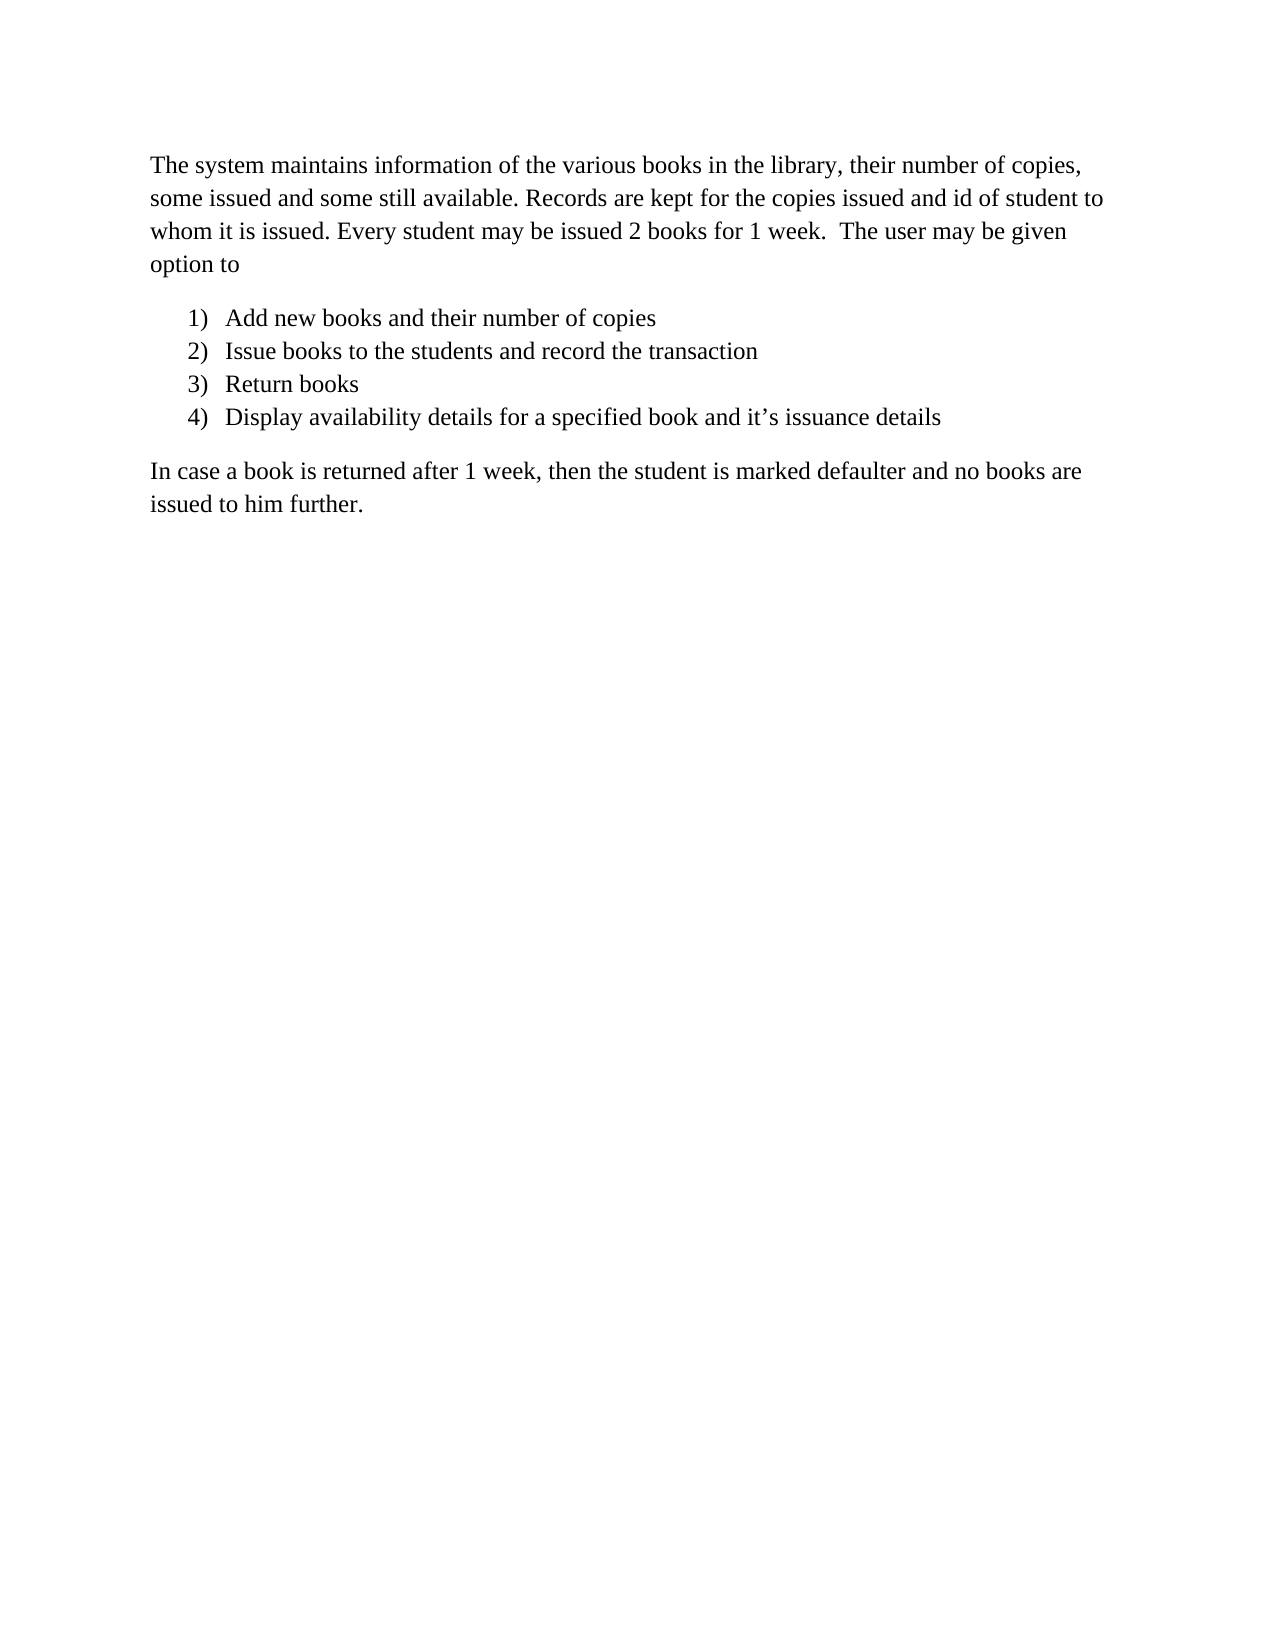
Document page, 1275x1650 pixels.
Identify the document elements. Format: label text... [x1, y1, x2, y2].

list Add new books and their number of copies [187, 303, 1125, 332]
text The system maintains information of the various books in the library, their number of copies, some issued and some still available. Records are kept for the copies issued and id of student to whom it is issued. Every student may be issued 2 books for 1 week. The user may be given option to [150, 150, 1125, 278]
list Issue books to the students and record the transaction [187, 336, 1125, 365]
list Return books [187, 369, 1125, 398]
list Display availability details for a specified book and it’s issuance details [187, 402, 1125, 431]
text In case a book is returned after 1 week, then the student is marked defaulter and no books are issued to him further. [150, 456, 1125, 518]
